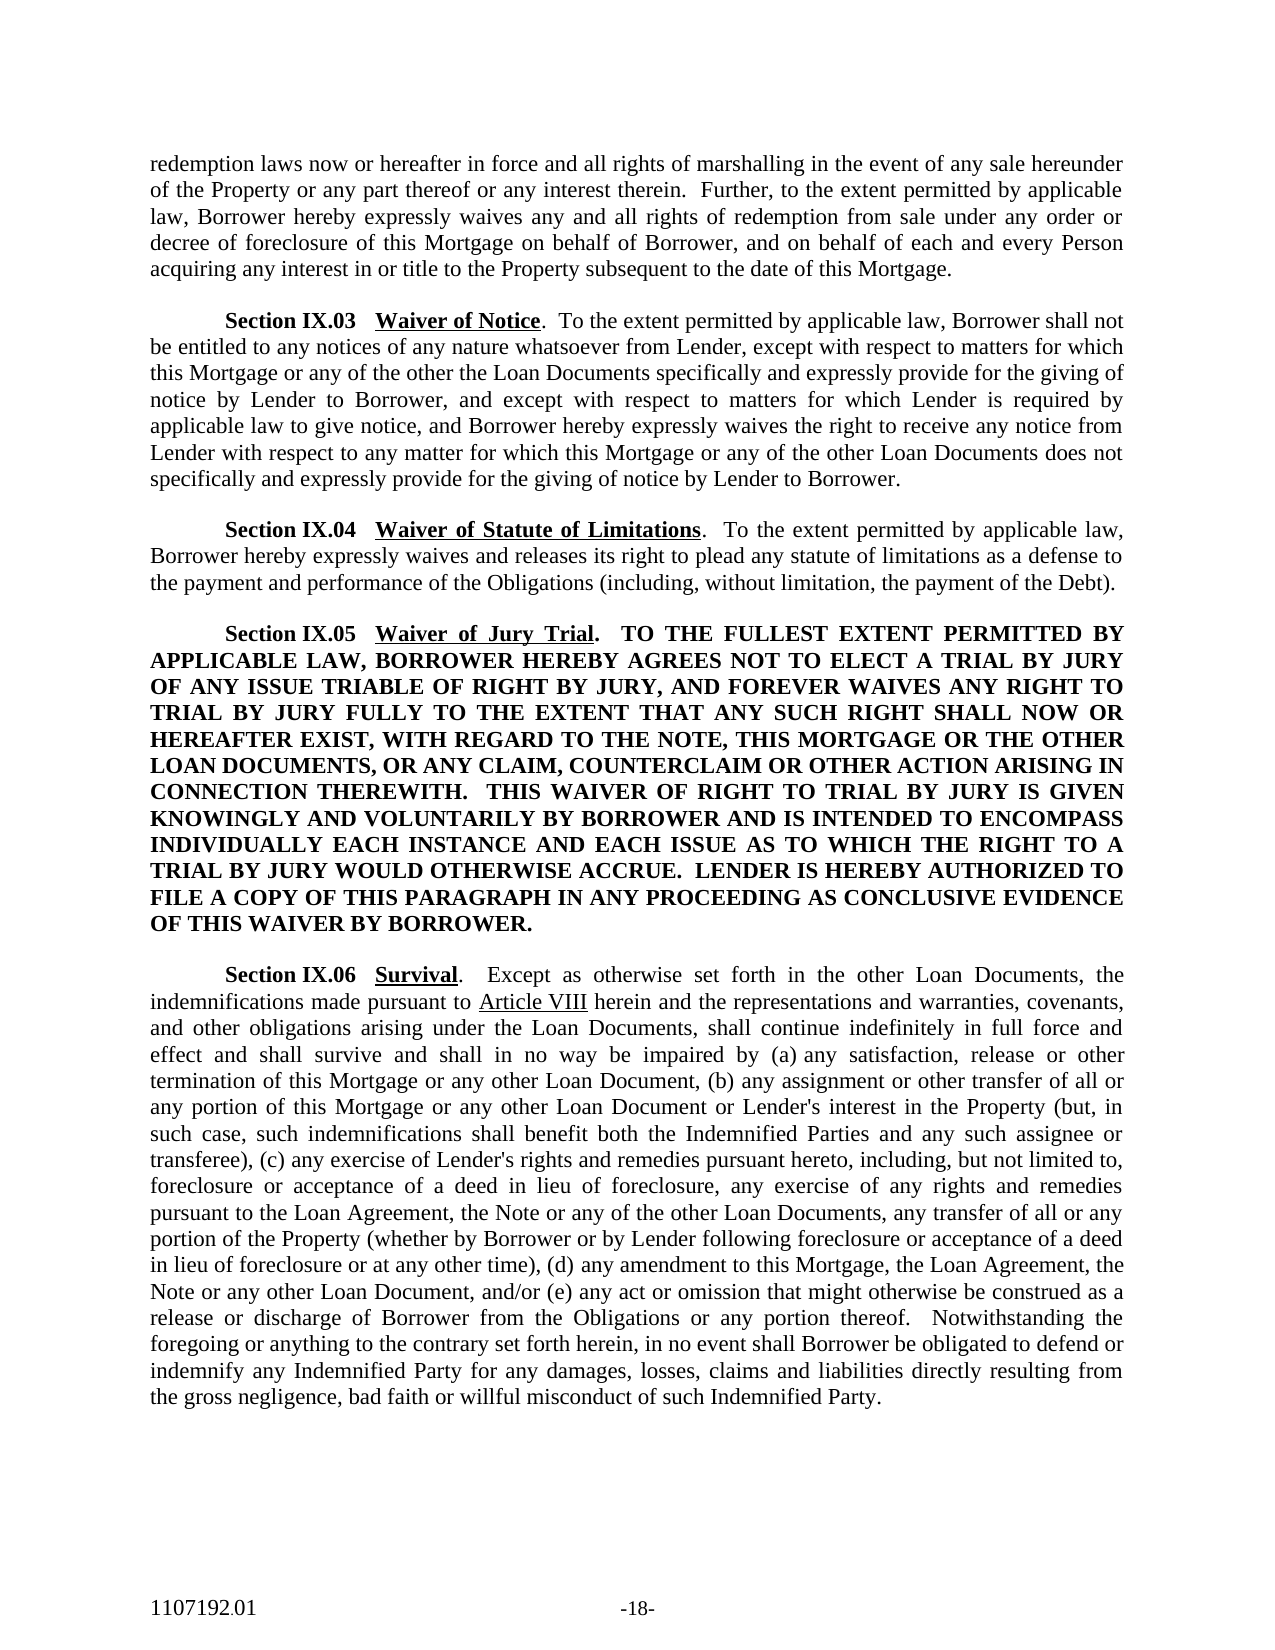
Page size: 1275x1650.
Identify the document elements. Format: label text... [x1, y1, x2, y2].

subtitle Waiver of Jury Trial. TO THE FULLEST EXTENT PERMITTED BY APPLICABLE LAW, BORROWER HEREBY AGREES NOT TO ELECT A TRIAL BY JURY OF ANY ISSUE TRIABLE OF RIGHT BY JURY, AND FOREVER WAIVES ANY RIGHT TO TRIAL BY JURY FULLY TO THE EXTENT THAT ANY SUCH RIGHT SHALL NOW OR HEREAFTER EXIST, WITH REGARD TO THE NOTE, THIS MORTGAGE OR THE OTHER LOAN DOCUMENTS, OR ANY CLAIM, COUNTERCLAIM OR OTHER ACTION ARISING IN CONNECTION THEREWITH. THIS WAIVER OF RIGHT TO TRIAL BY JURY IS GIVEN KNOWINGLY AND VOLUNTARILY BY BORROWER AND IS INTENDED TO ENCOMPASS INDIVIDUALLY EACH INSTANCE AND EACH ISSUE AS TO WHICH THE RIGHT TO A TRIAL BY JURY WOULD OTHERWISE ACCRUE. LENDER IS HEREBY AUTHORIZED TO FILE A COPY OF THIS PARAGRAPH IN ANY PROCEEDING AS CONCLUSIVE EVIDENCE OF THIS WAIVER BY BORROWER. [150, 620, 1125, 937]
subtitle Waiver of Notice. To the extent permitted by applicable law, Borrower shall not be entitled to any notices of any nature whatsoever from Lender, except with respect to matters for which this Mortgage or any of the other the Loan Documents specifically and expressly provide for the giving of notice by Lender to Borrower, and except with respect to matters for which Lender is required by applicable law to give notice, and Borrower hereby expressly waives the right to receive any notice from Lender with respect to any matter for which this Mortgage or any of the other Loan Documents does not specifically and expressly provide for the giving of notice by Lender to Borrower. [150, 307, 1125, 491]
subtitle Waiver of Statute of Limitations. To the extent permitted by applicable law, Borrower hereby expressly waives and releases its right to plead any statute of limitations as a defense to the payment and performance of the Obligations (including, without limitation, the payment of the Debt). [150, 516, 1125, 595]
subtitle Survival. Except as otherwise set forth in the other Loan Documents, the indemnifications made pursuant to Article VIII herein and the representations and warranties, covenants, and other obligations arising under the Loan Documents, shall continue indefinitely in full force and effect and shall survive and shall in no way be impaired by (a) any satisfaction, release or other termination of this Mortgage or any other Loan Document, (b) any assignment or other transfer of all or any portion of this Mortgage or any other Loan Document or Lender's interest in the Property (but, in such case, such indemnifications shall benefit both the Indemnified Parties and any such assignee or transferee), (c) any exercise of Lender's rights and remedies pursuant hereto, including, but not limited to, foreclosure or acceptance of a deed in lieu of foreclosure, any exercise of any rights and remedies pursuant to the Loan Agreement, the Note or any of the other Loan Documents, any transfer of all or any portion of the Property (whether by Borrower or by Lender following foreclosure or acceptance of a deed in lieu of foreclosure or at any other time), (d) any amendment to this Mortgage, the Loan Agreement, the Note or any other Loan Document, and/or (e) any act or omission that might otherwise be construed as a release or discharge of Borrower from the Obligations or any portion thereof. Notwithstanding the foregoing or anything to the contrary set forth herein, in no event shall Borrower be obligated to defend or indemnify any Indemnified Party for any damages, losses, claims and liabilities directly resulting from the gross negligence, bad faith or willful misconduct of such Indemnified Party. [150, 962, 1125, 1409]
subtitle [150, 150, 1125, 282]
